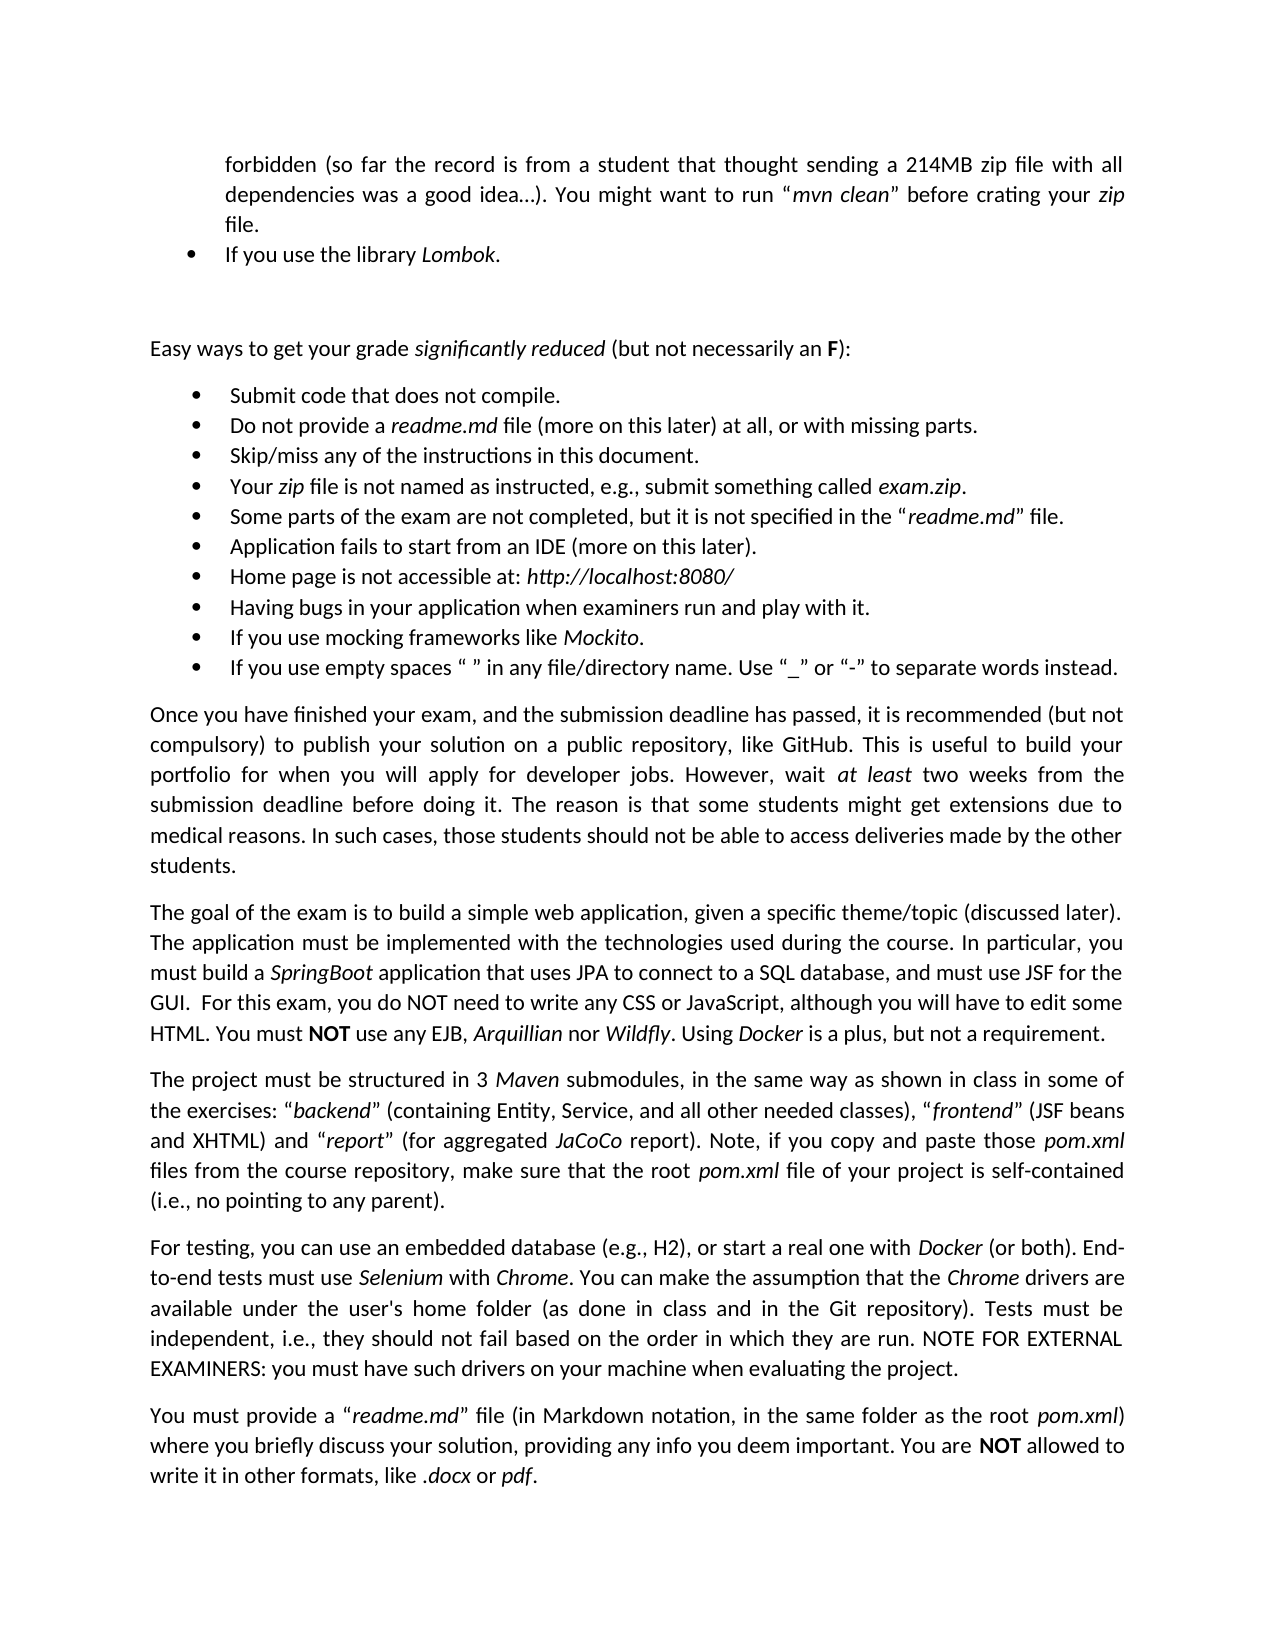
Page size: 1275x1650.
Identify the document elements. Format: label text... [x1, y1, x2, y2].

list Your zip file is not named as instructed, e.g., submit something called exam.zip. [192, 472, 1125, 500]
text The goal of the exam is to build a simple web application, given a specific theme/topic (discussed later). The application must be implemented with the technologies used during the course. In particular, you must build a SpringBoot application that uses JPA to connect to a SQL database, and must use JSF for the GUI. For this exam, you do NOT need to write any CSS or JavaScript, although you will have to edit some HTML. You must NOT use any EJB, Arquillian nor Wildfly. Using Docker is a plus, but not a requirement. [150, 898, 1125, 1047]
list If you use the library Lombok. [187, 241, 1125, 269]
text Easy ways to get your grade significantly reduced (but not necessarily an F): [150, 334, 1125, 362]
list Do not provide a readme.md file (more on this later) at all, or with missing parts. [192, 411, 1125, 439]
list If you use empty spaces “ ” in any file/directory name. Use “_” or “-” to separate words instead. [192, 653, 1125, 681]
list Some parts of the exam are not completed, but it is not specified in the “readme.md” file. [192, 502, 1125, 530]
list Home page is not accessible at: http://localhost:8080/ [192, 562, 1125, 591]
list If you use mocking frameworks like Mockito. [192, 623, 1125, 651]
text Once you have finished your exam, and the submission deadline has passed, it is recommended (but not compulsory) to publish your solution on a public repository, like GitHub. This is useful to build your portfolio for when you will apply for developer jobs. However, wait at least two weeks from the submission deadline before doing it. The reason is that some students might get extensions due to medical reasons. In such cases, those students should not be able to access deliveries made by the other students. [150, 700, 1125, 879]
list Having bugs in your application when examiners run and play with it. [192, 593, 1125, 621]
list Submit code that does not compile. [192, 381, 1125, 409]
text The project must be structured in 3 Maven submodules, in the same way as shown in class in some of the exercises: “backend” (containing Entity, Service, and all other needed classes), “frontend” (JSF beans and XHTML) and “report” (for aggregated JaCoCo report). Note, if you copy and paste those pom.xml files from the course repository, make sure that the root pom.xml file of your project is self-contained (i.e., no pointing to any parent). [150, 1066, 1125, 1214]
list Skip/miss any of the instructions in this document. [192, 442, 1125, 470]
list Application fails to start from an IDE (more on this later). [192, 532, 1125, 560]
